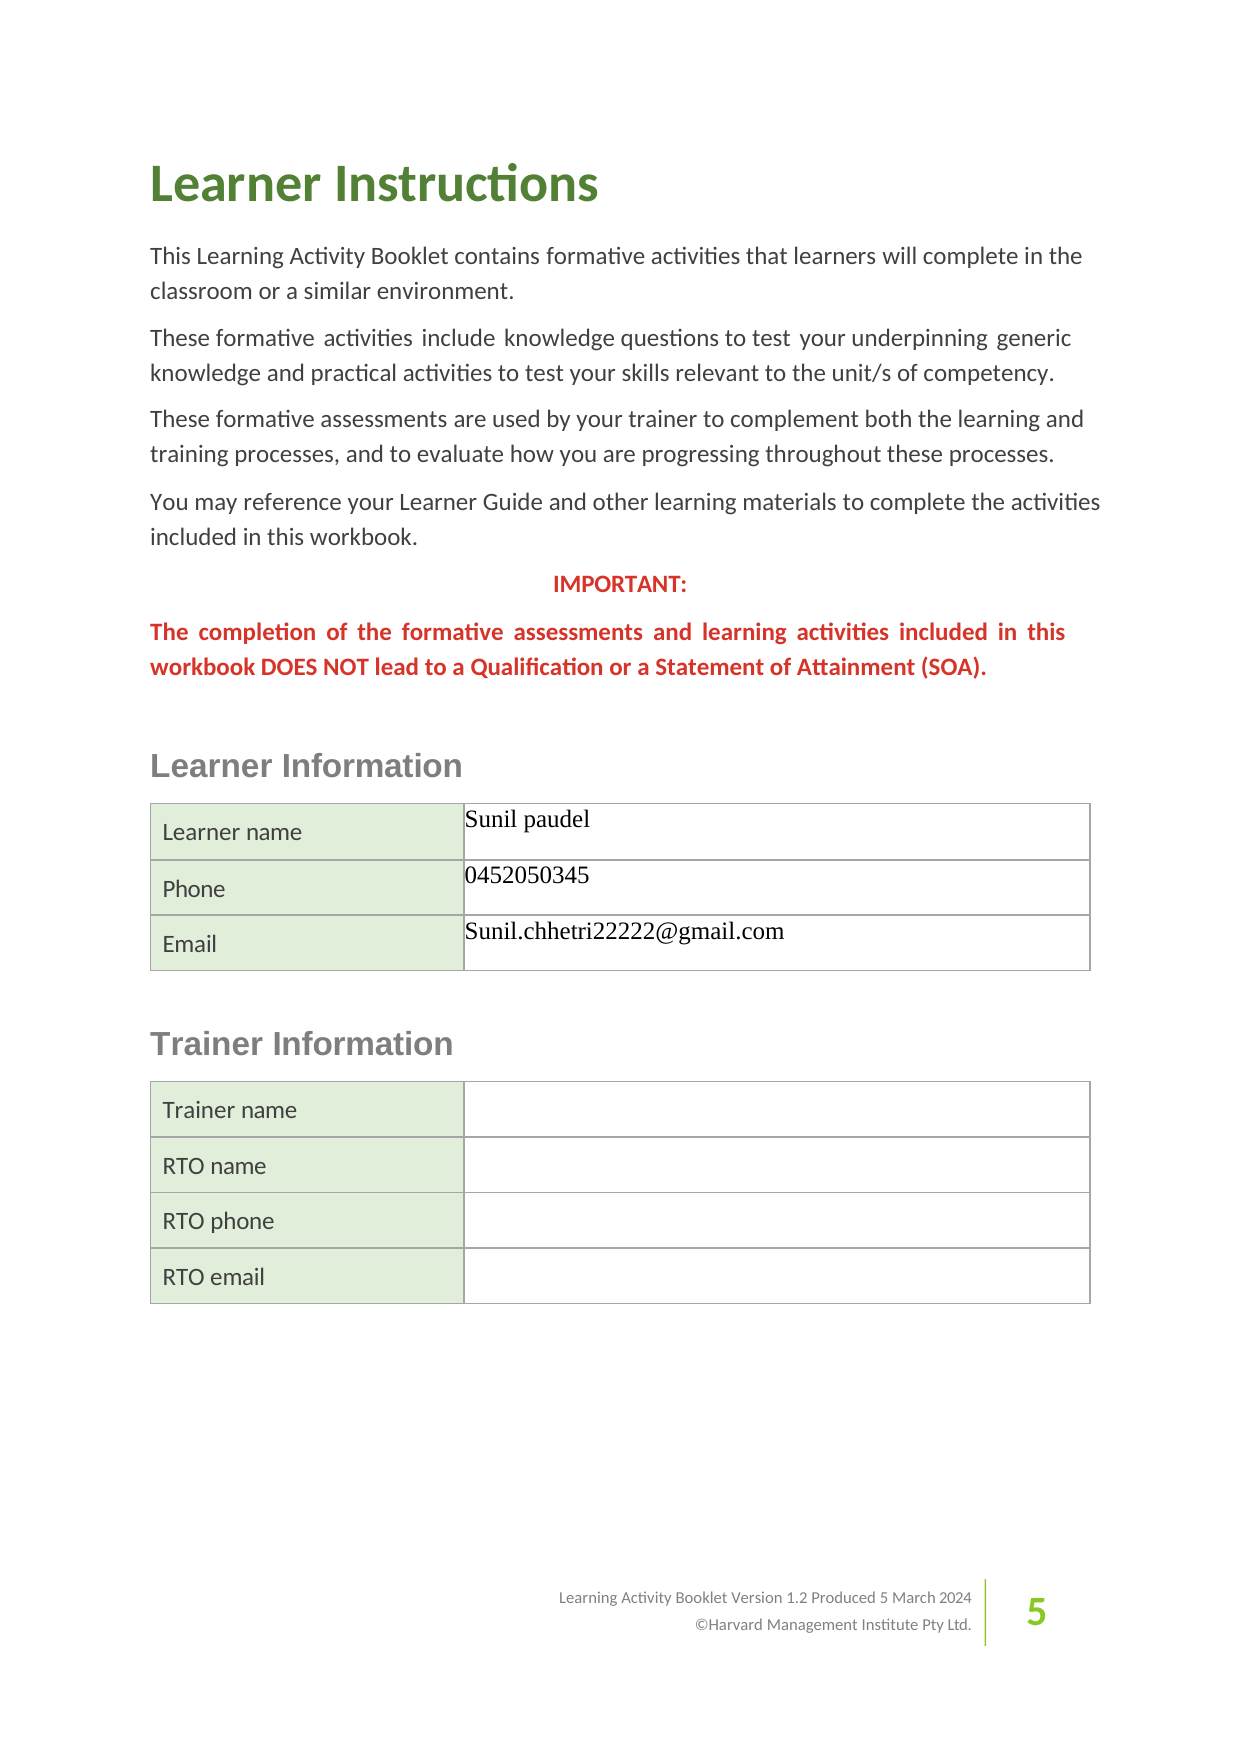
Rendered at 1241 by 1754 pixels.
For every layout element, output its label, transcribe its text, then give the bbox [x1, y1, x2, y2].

table_cell Sunil.chhetri22222@gmail.com [465, 916, 1089, 970]
table_cell RTO email [151, 1249, 463, 1303]
table_cell [465, 1249, 1089, 1303]
table_cell RTO phone [151, 1193, 463, 1247]
table_header Sunil paudel [465, 804, 1089, 859]
table_cell [465, 1138, 1089, 1192]
text These formative assessments are used by your trainer to complement both the learning and training processes, and to evaluate how you are progressing throughout these processes. [150, 404, 1103, 469]
subtitle Learner Information [150, 746, 1103, 785]
subtitle Learner Instructions [150, 150, 1103, 214]
text This Learning Activity Booklet contains formative activities that learners will complete in the classroom or a similar environment. [150, 240, 1103, 305]
table_header Trainer name [151, 1082, 463, 1136]
table_header [465, 1082, 1089, 1136]
text The completion of the formative assessments and learning activities included in this workbook DOES NOT lead to a Qualification or a Statement of Attainment (SOA). [150, 616, 1103, 682]
table_cell Phone [151, 861, 463, 914]
table_cell Email [151, 916, 463, 970]
subtitle Trainer Information [150, 1024, 1103, 1062]
text These formative activities include knowledge questions to test your underpinning generic knowledge and practical activities to test your skills relevant to the unit/s of competency. [150, 322, 1103, 387]
table_header Learner name [151, 804, 463, 859]
table_cell RTO name [151, 1138, 463, 1192]
table_cell [465, 1193, 1089, 1247]
text You may reference your Learner Guide and other learning materials to complete the activities included in this workbook. [150, 486, 1103, 552]
subtitle IMPORTANT: [148, 569, 1092, 599]
table_cell 0452050345 [465, 861, 1089, 914]
